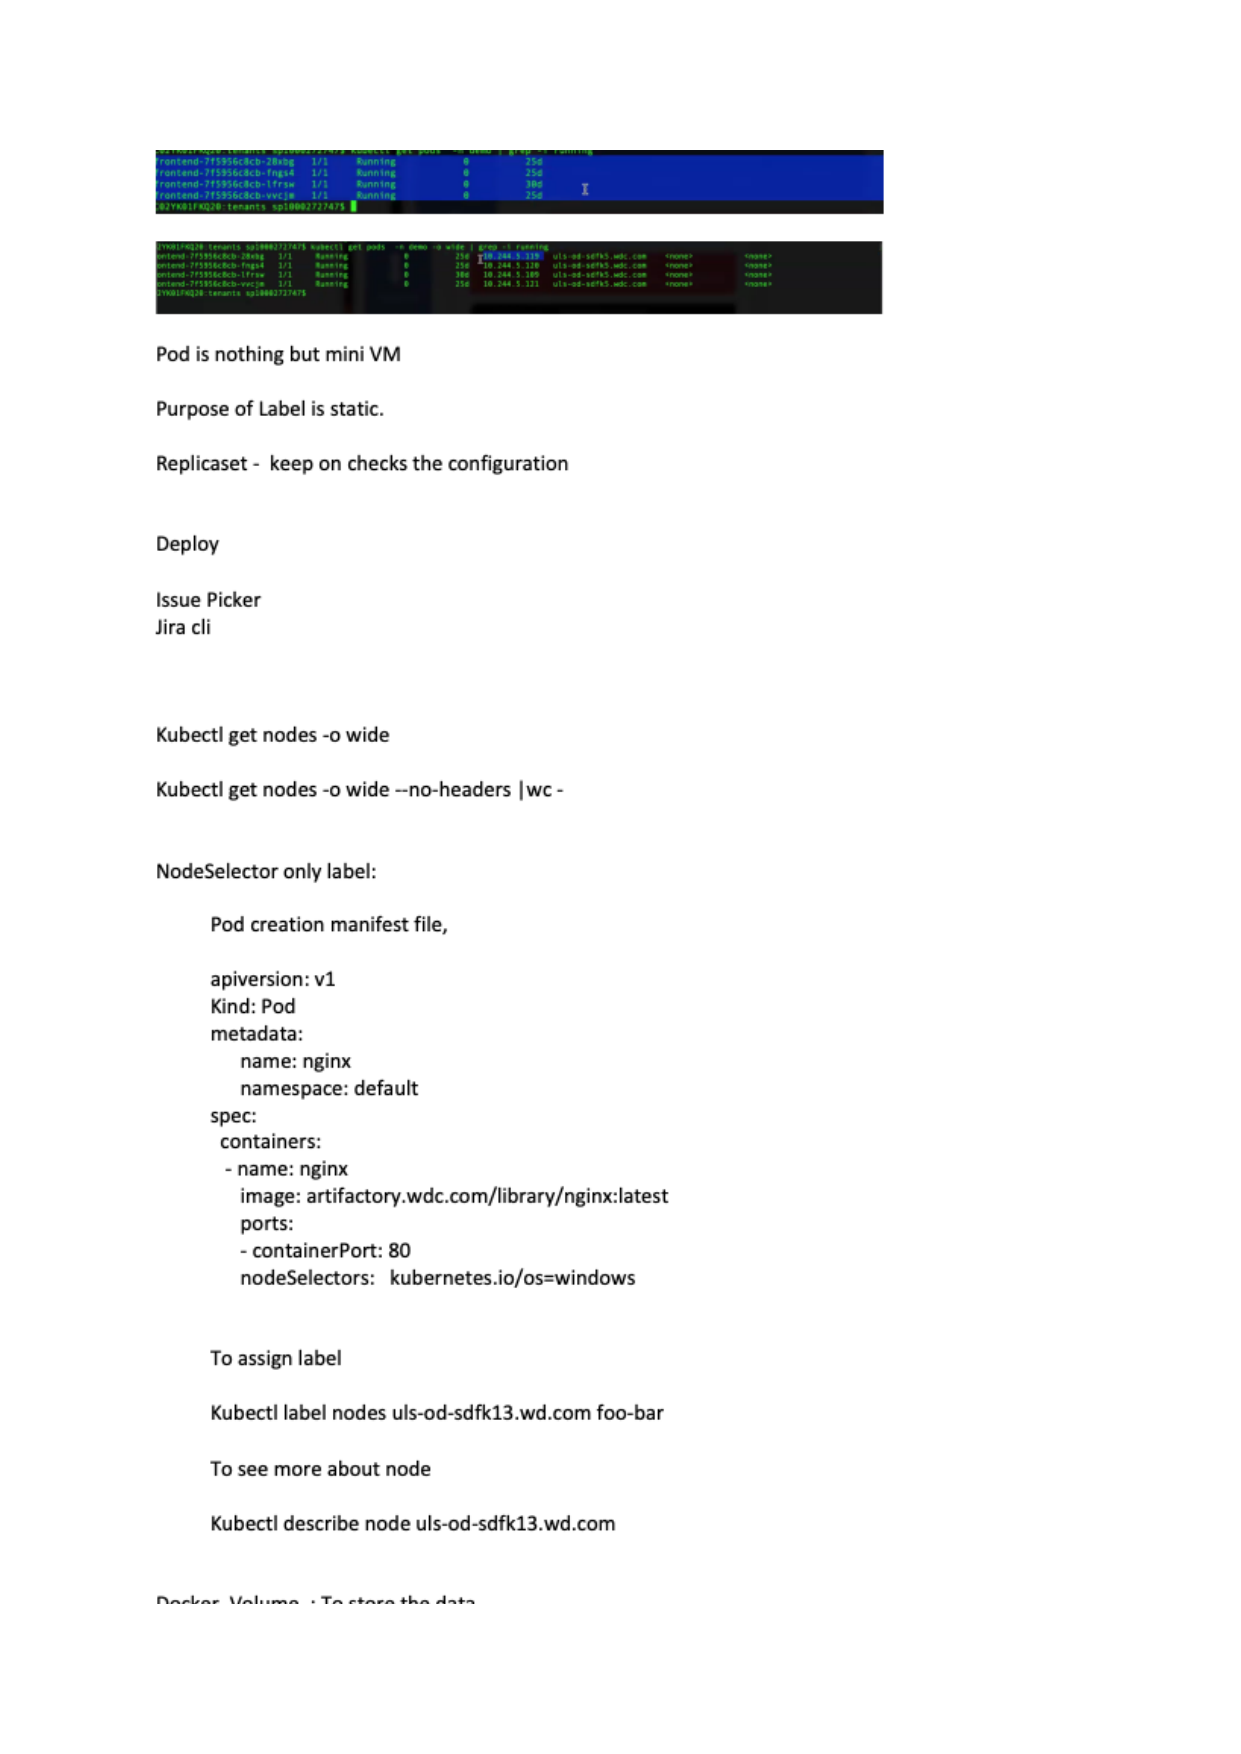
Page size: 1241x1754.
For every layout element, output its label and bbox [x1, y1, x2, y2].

picture [150, 150, 1031, 1604]
